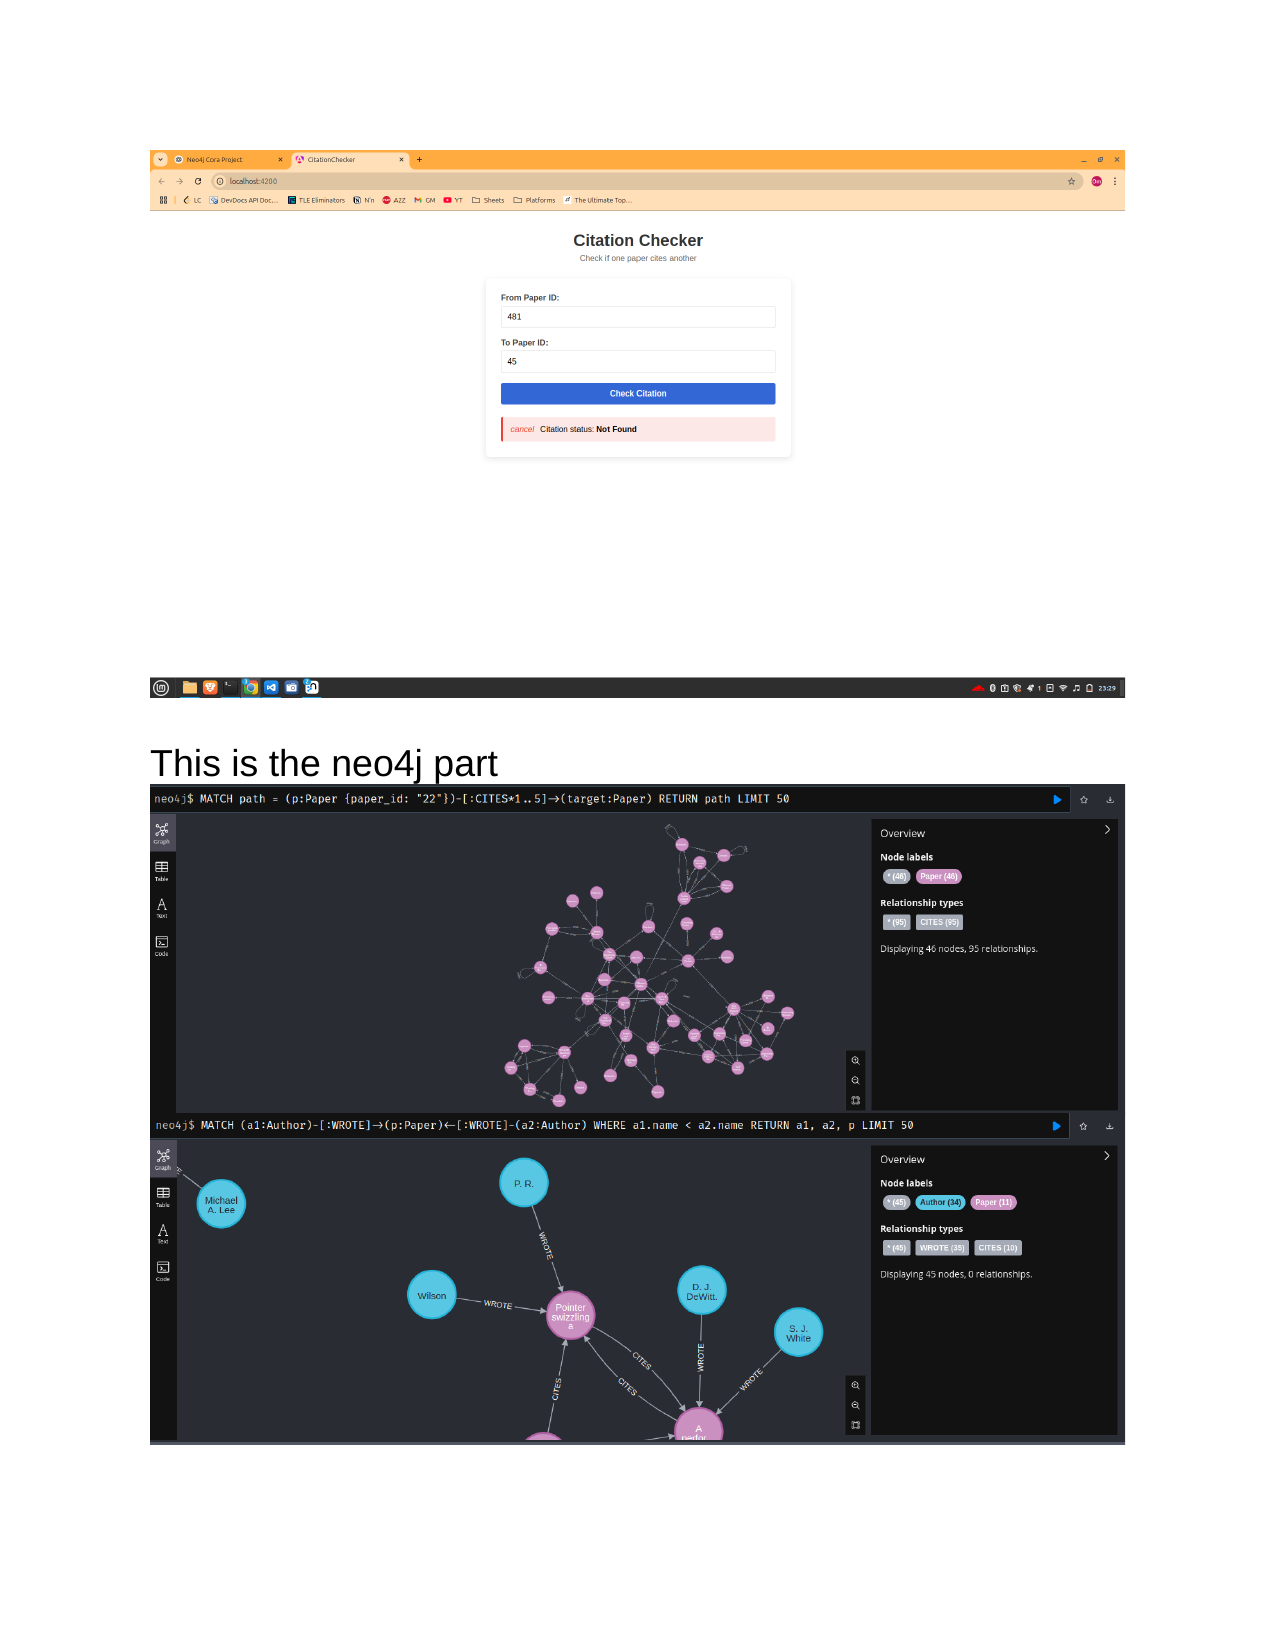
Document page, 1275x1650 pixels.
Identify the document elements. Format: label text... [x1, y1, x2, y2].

text This is the neo4j part [150, 741, 1125, 784]
picture [150, 150, 1125, 698]
picture [150, 784, 1125, 1445]
